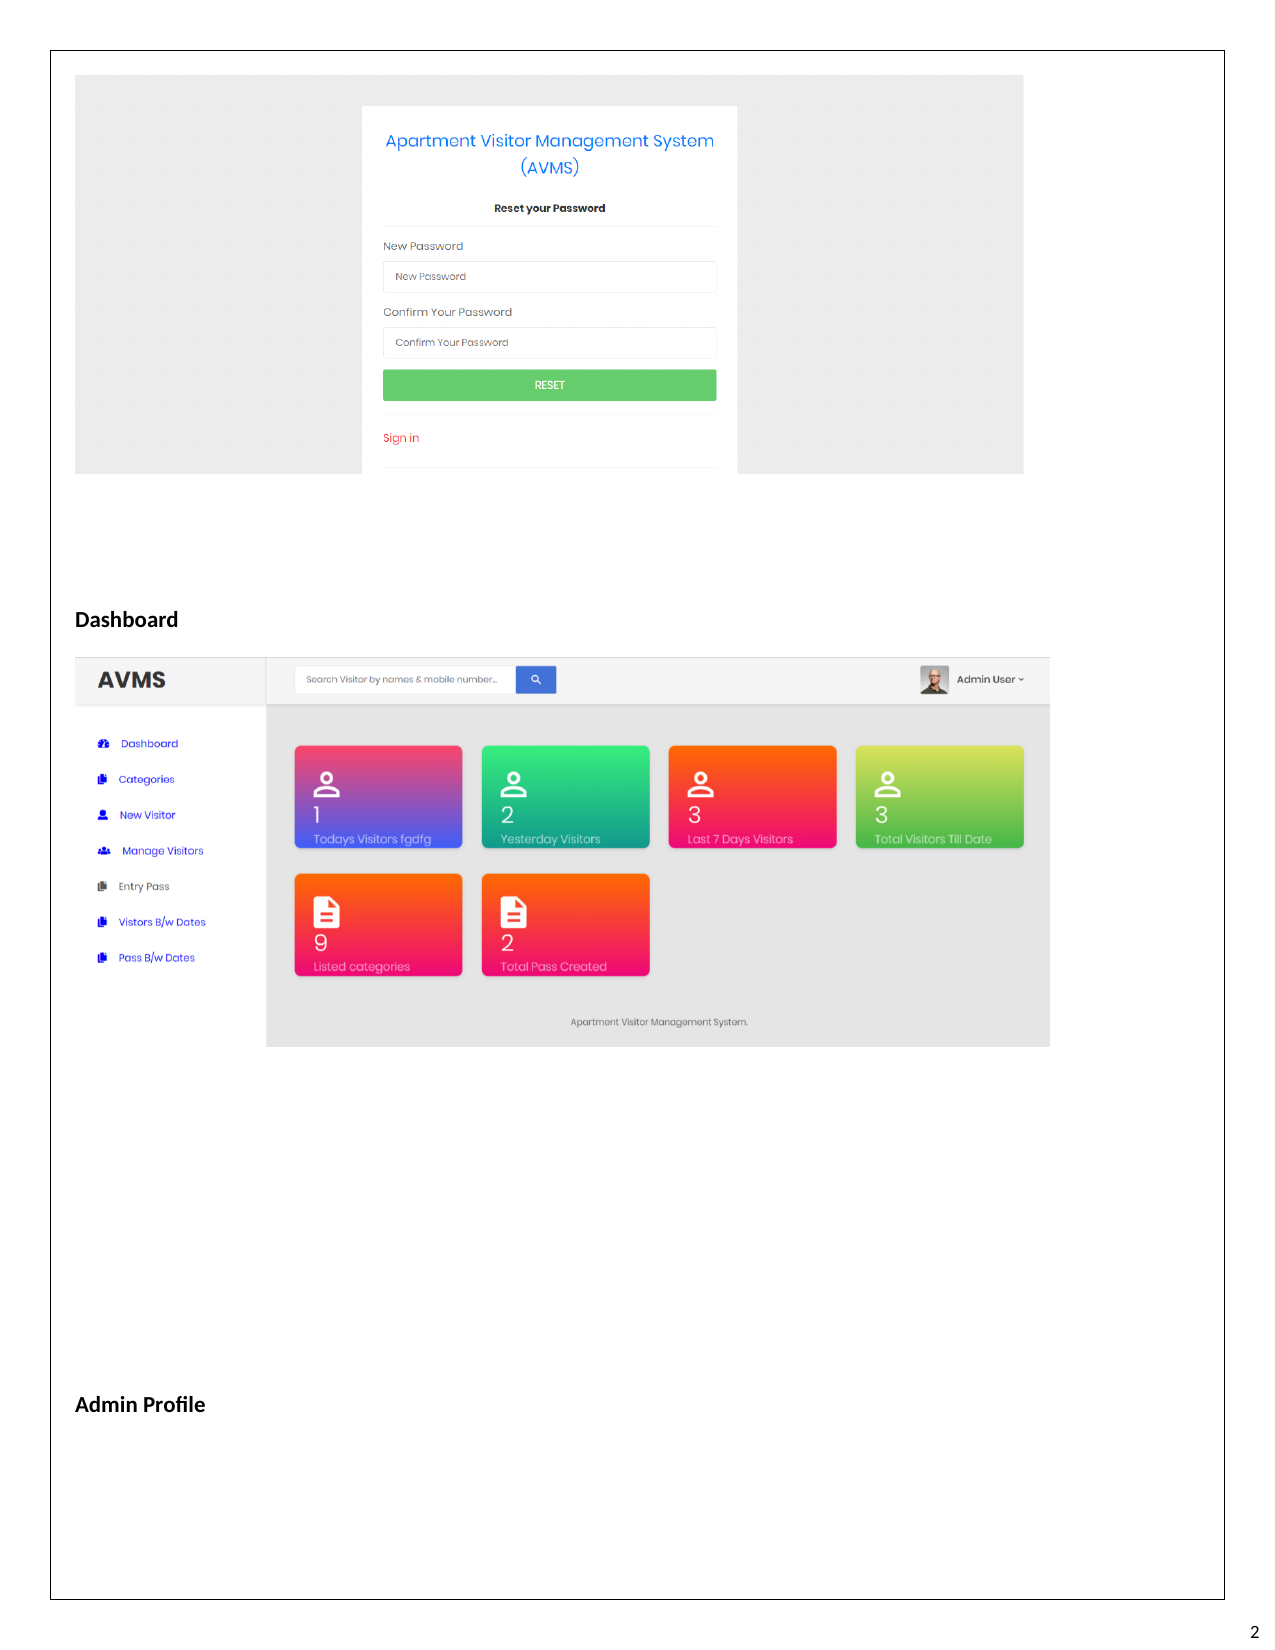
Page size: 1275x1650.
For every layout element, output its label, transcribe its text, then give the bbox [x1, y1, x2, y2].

picture [75, 657, 1050, 1047]
text Dashboard [75, 605, 1200, 633]
picture [75, 75, 1024, 474]
text Admin Profile [75, 1390, 1200, 1418]
